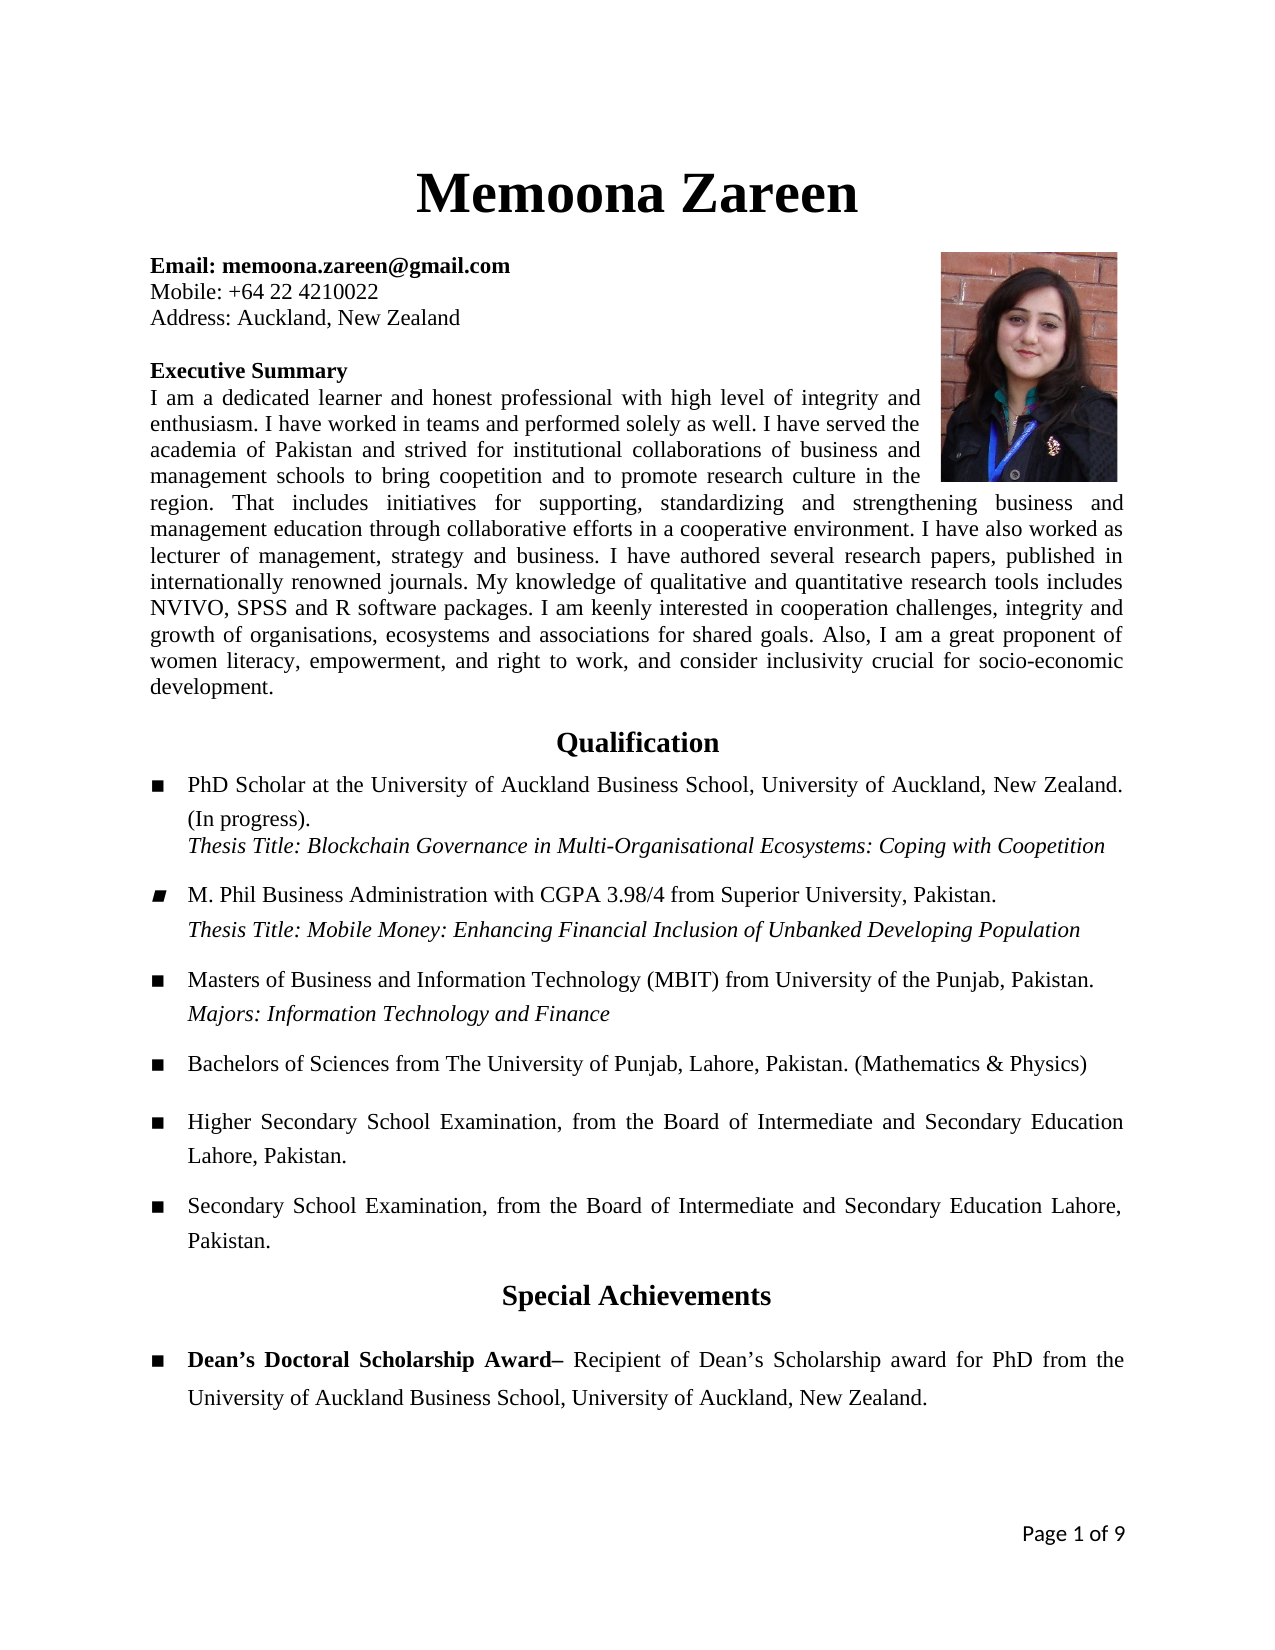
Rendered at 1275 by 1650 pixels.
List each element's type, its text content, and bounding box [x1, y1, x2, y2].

text Qualification [150, 725, 1125, 758]
list Bachelors of Sciences from The University of Punjab, Lahore, Pakistan. (Mathematics & Physics) [150, 1037, 1125, 1084]
list M. Phil Business Administration with CGPA 3.98/4 from Superior University, Pakistan. [150, 869, 1125, 916]
picture [940, 252, 1118, 482]
text Address: Auckland, New Zealand [150, 304, 940, 331]
list PhD Scholar at the University of Auckland Business School, University of Auckland, New Zealand. (In progress). [150, 758, 1125, 832]
text Executive Summary [150, 357, 940, 383]
text I am a dedicated learner and honest professional with high level of integrity and enthusiasm. I have worked in teams and performed solely as well. I have served the academia of Pakistan and strived for institutional collaborations of business and management schools to bring coopetition and to promote research culture in the region. That includes initiatives for supporting, standardizing and strengthening business and management education through collaborative efforts in a cooperative environment. I have also worked as lecturer of management, strategy and business. I have authored several research papers, published in internationally renowned journals. My knowledge of qualitative and quantitative research tools includes NVIVO, SPSS and R software packages. I am keenly interested in cooperation challenges, integrity and growth of organisations, ecosystems and associations for shared goals. Also, I am a great proponent of women literacy, empowerment, and right to work, and consider inclusivity crucial for socio-economic development. [150, 383, 1125, 700]
text Email: memoona.zareen@gmail.com [150, 252, 940, 278]
text Mobile: +64 22 4210022 [150, 278, 940, 304]
text Special Achievements [150, 1278, 1123, 1312]
text Thesis Title: Mobile Money: Enhancing Financial Inclusion of Unbanked Developing Population [187, 916, 1125, 942]
text Memoona Zareen [150, 158, 1125, 225]
list Higher Secondary School Examination, from the Board of Intermediate and Secondary Education Lahore, Pakistan. [150, 1095, 1125, 1169]
text Majors: Information Technology and Finance [187, 1000, 1125, 1027]
list Dean’s Doctoral Scholarship Award– Recipient of Dean’s Scholarship award for PhD from the University of Auckland Business School, University of Auckland, New Zealand. [150, 1333, 1125, 1410]
list Masters of Business and Information Technology (MBIT) from University of the Punjab, Pakistan. [150, 953, 1125, 1000]
list Secondary School Examination, from the Board of Intermediate and Secondary Education Lahore, Pakistan. [150, 1180, 1123, 1253]
text Thesis Title: Blockchain Governance in Multi-Organisational Ecosystems: Coping with Coopetition [187, 832, 1125, 858]
